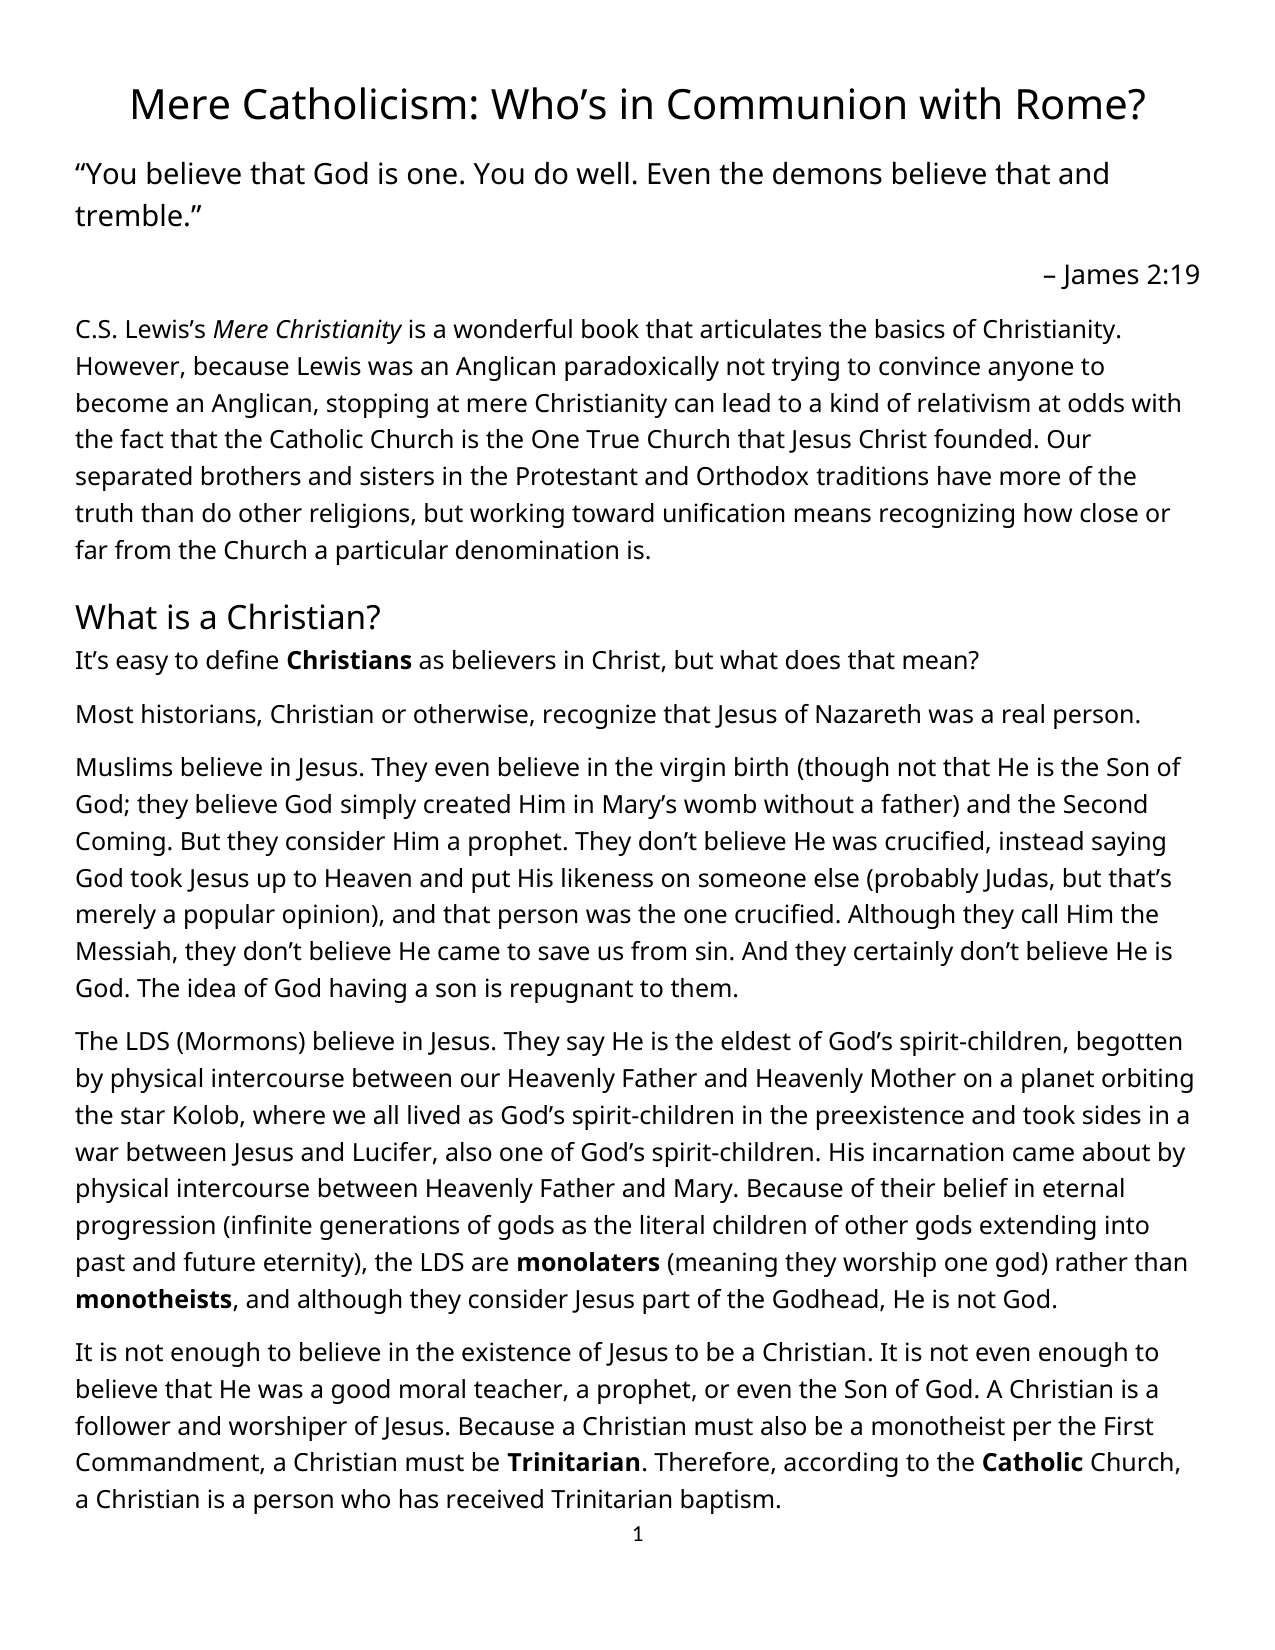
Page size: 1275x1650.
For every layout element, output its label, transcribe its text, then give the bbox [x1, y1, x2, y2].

text It is not enough to believe in the existence of Jesus to be a Christian. It is not even enough to believe that He was a good moral teacher, a prophet, or even the Son of God. A Christian is a follower and worshiper of Jesus. Because a Christian must also be a monotheist per the First Commandment, a Christian must be Trinitarian. Therefore, according to the Catholic Church, a Christian is a person who has received Trinitarian baptism. [75, 1335, 1200, 1516]
text The LDS (Mormons) believe in Jesus. They say He is the eldest of God’s spirit-children, begotten by physical intercourse between our Heavenly Father and Heavenly Mother on a planet orbiting the star Kolob, where we all lived as God’s spirit-children in the preexistence and took sides in a war between Jesus and Lucifer, also one of God’s spirit-children. His incarnation came about by physical intercourse between Heavenly Father and Mary. Because of their belief in eternal progression (infinite generations of gods as the literal children of other gods extending into past and future eternity), the LDS are monolaters (meaning they worship one god) rather than monotheists, and although they consider Jesus part of the Godhead, He is not God. [75, 1024, 1200, 1315]
text Mere Catholicism: Who’s in Communion with Rome? [75, 75, 1200, 132]
subtitle What is a Christian? [75, 594, 1200, 639]
text C.S. Lewis’s Mere Christianity is a wonderful book that articulates the basics of Christianity. However, because Lewis was an Anglican paradoxically not trying to convince anyone to become an Anglican, stopping at mere Christianity can lead to a kind of relativism at odds with the fact that the Catholic Church is the One True Church that Jesus Christ founded. Our separated brothers and sisters in the Protestant and Orthodox traditions have more of the truth than do other religions, but working toward unification means recognizing how close or far from the Church a particular denomination is. [75, 312, 1200, 566]
text It’s easy to define Christians as believers in Christ, but what does that mean? [75, 643, 1200, 677]
text – James 2:19 [75, 255, 1200, 292]
text “You believe that God is one. You do well. Even the demons believe that and tremble.” [75, 153, 1200, 235]
text Most historians, Christian or otherwise, recognize that Jesus of Nazareth was a real person. [75, 696, 1200, 731]
text Muslims believe in Jesus. They even believe in the virgin birth (though not that He is the Son of God; they believe God simply created Him in Mary’s womb without a father) and the Second Coming. But they consider Him a prophet. They don’t believe He was crucified, instead saying God took Jesus up to Heaven and put His likeness on someone else (probably Judas, but that’s merely a popular opinion), and that person was the one crucified. Although they call Him the Messiah, they don’t believe He came to save us from sin. And they certainly don’t believe He is God. The idea of God having a son is repugnant to them. [75, 750, 1200, 1004]
